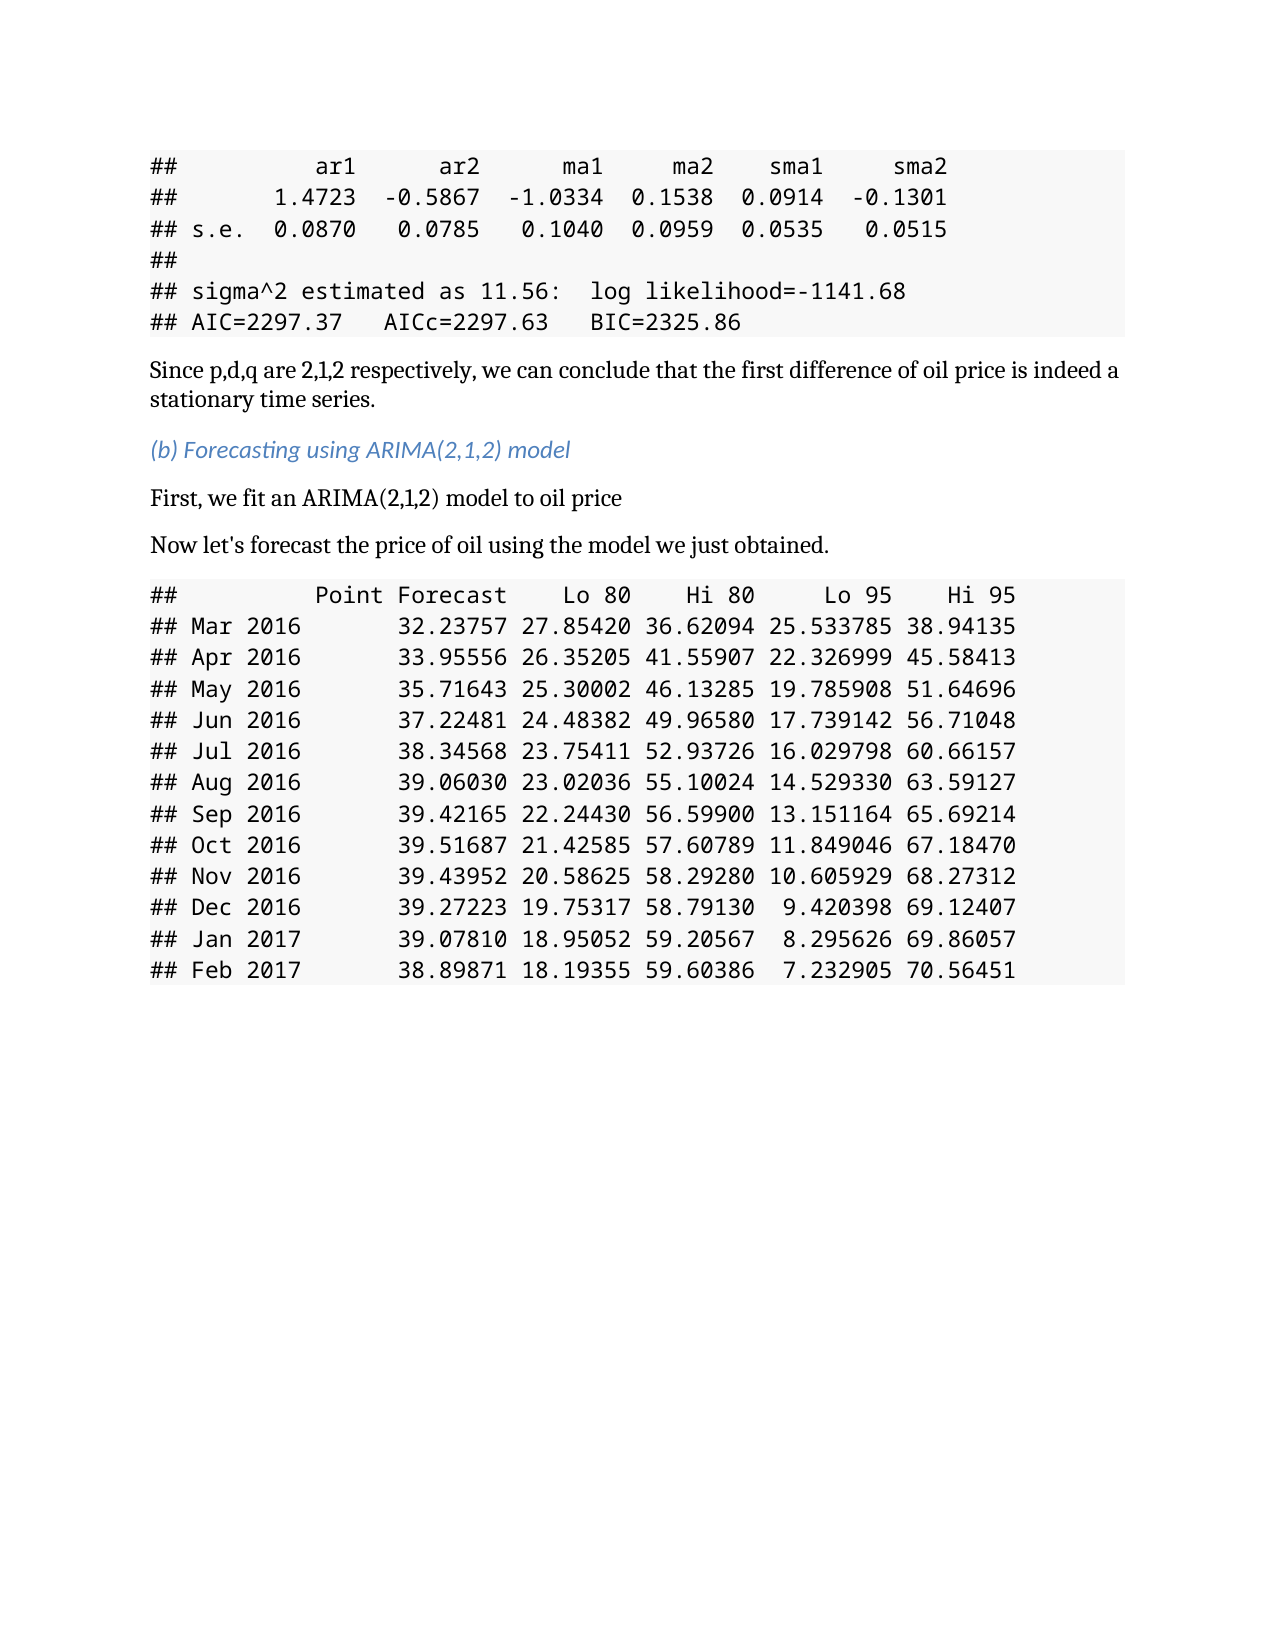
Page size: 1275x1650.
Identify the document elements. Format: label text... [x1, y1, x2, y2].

subtitle (b) Forecasting using ARIMA(2,1,2) model [150, 434, 1125, 465]
text First, we fit an ARIMA(2,1,2) model to oil price [150, 484, 1125, 513]
text Since p,d,q are 2,1,2 respectively, we can conclude that the first difference of oil price is indeed a stationary time series. [150, 356, 1125, 414]
text ## Point Forecast Lo 80 Hi 80 Lo 95 Hi 95 ## Mar 2016 32.23757 27.85420 36.62094 25.533785 38.94135 ## Apr 2016 33.95556 26.35205 41.55907 22.326999 45.58413 ## May 2016 35.71643 25.30002 46.13285 19.785908 51.64696 ## Jun 2016 37.22481 24.48382 49.96580 17.739142 56.71048 ## Jul 2016 38.34568 23.75411 52.93726 16.029798 60.66157 ## Aug 2016 39.06030 23.02036 55.10024 14.529330 63.59127 ## Sep 2016 39.42165 22.24430 56.59900 13.151164 65.69214 ## Oct 2016 39.51687 21.42585 57.60789 11.849046 67.18470 ## Nov 2016 39.43952 20.58625 58.29280 10.605929 68.27312 ## Dec 2016 39.27223 19.75317 58.79130 9.420398 69.12407 ## Jan 2017 39.07810 18.95052 59.20567 8.295626 69.86057 ## Feb 2017 38.89871 18.19355 59.60386 7.232905 70.56451 [150, 579, 1125, 985]
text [150, 150, 1125, 337]
text Now let's forecast the price of oil using the model we just obtained. [150, 531, 1125, 560]
